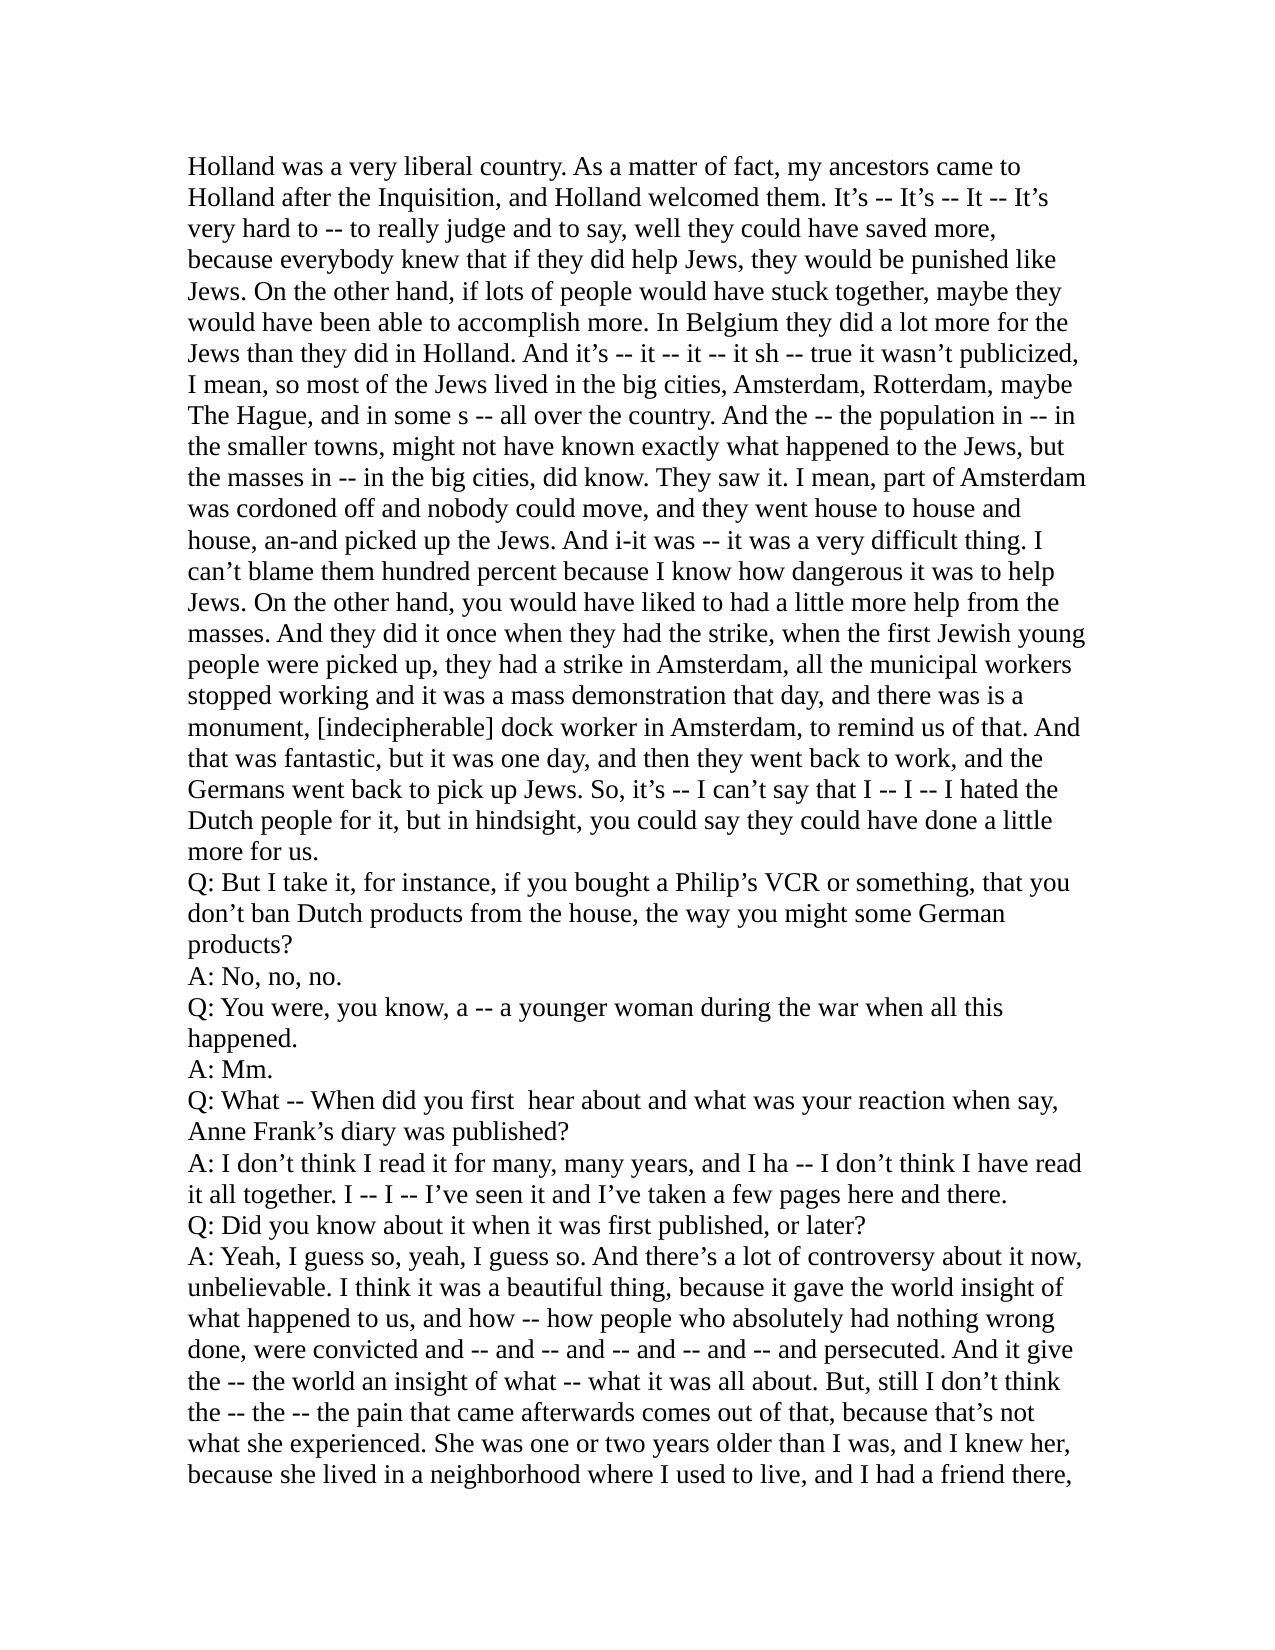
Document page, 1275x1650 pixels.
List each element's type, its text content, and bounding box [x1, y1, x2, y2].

text A: I don’t think I read it for many, many years, and I ha -- I don’t think I have read it all together. I -- I -- I’ve seen it and I’ve taken a few pages here and there. [187, 1178, 1087, 1240]
text Q: But I take it, for instance, if you bought a Philip’s VCR or something, that you don’t ban Dutch products from the house, the way you might some German products? [187, 897, 1087, 991]
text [187, 150, 1087, 897]
text A: Mm. [187, 1084, 1087, 1116]
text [187, 1271, 1087, 1489]
text Q: What -- When did you first hear about and what was your reaction when say, Anne Frank’s diary was published? [187, 1116, 1087, 1178]
text Q: You were, you know, a -- a younger woman during the war when all this happened. [187, 1022, 1087, 1084]
text Q: Did you know about it when it was first published, or later? [187, 1240, 1087, 1271]
text A: No, no, no. [187, 991, 1087, 1022]
